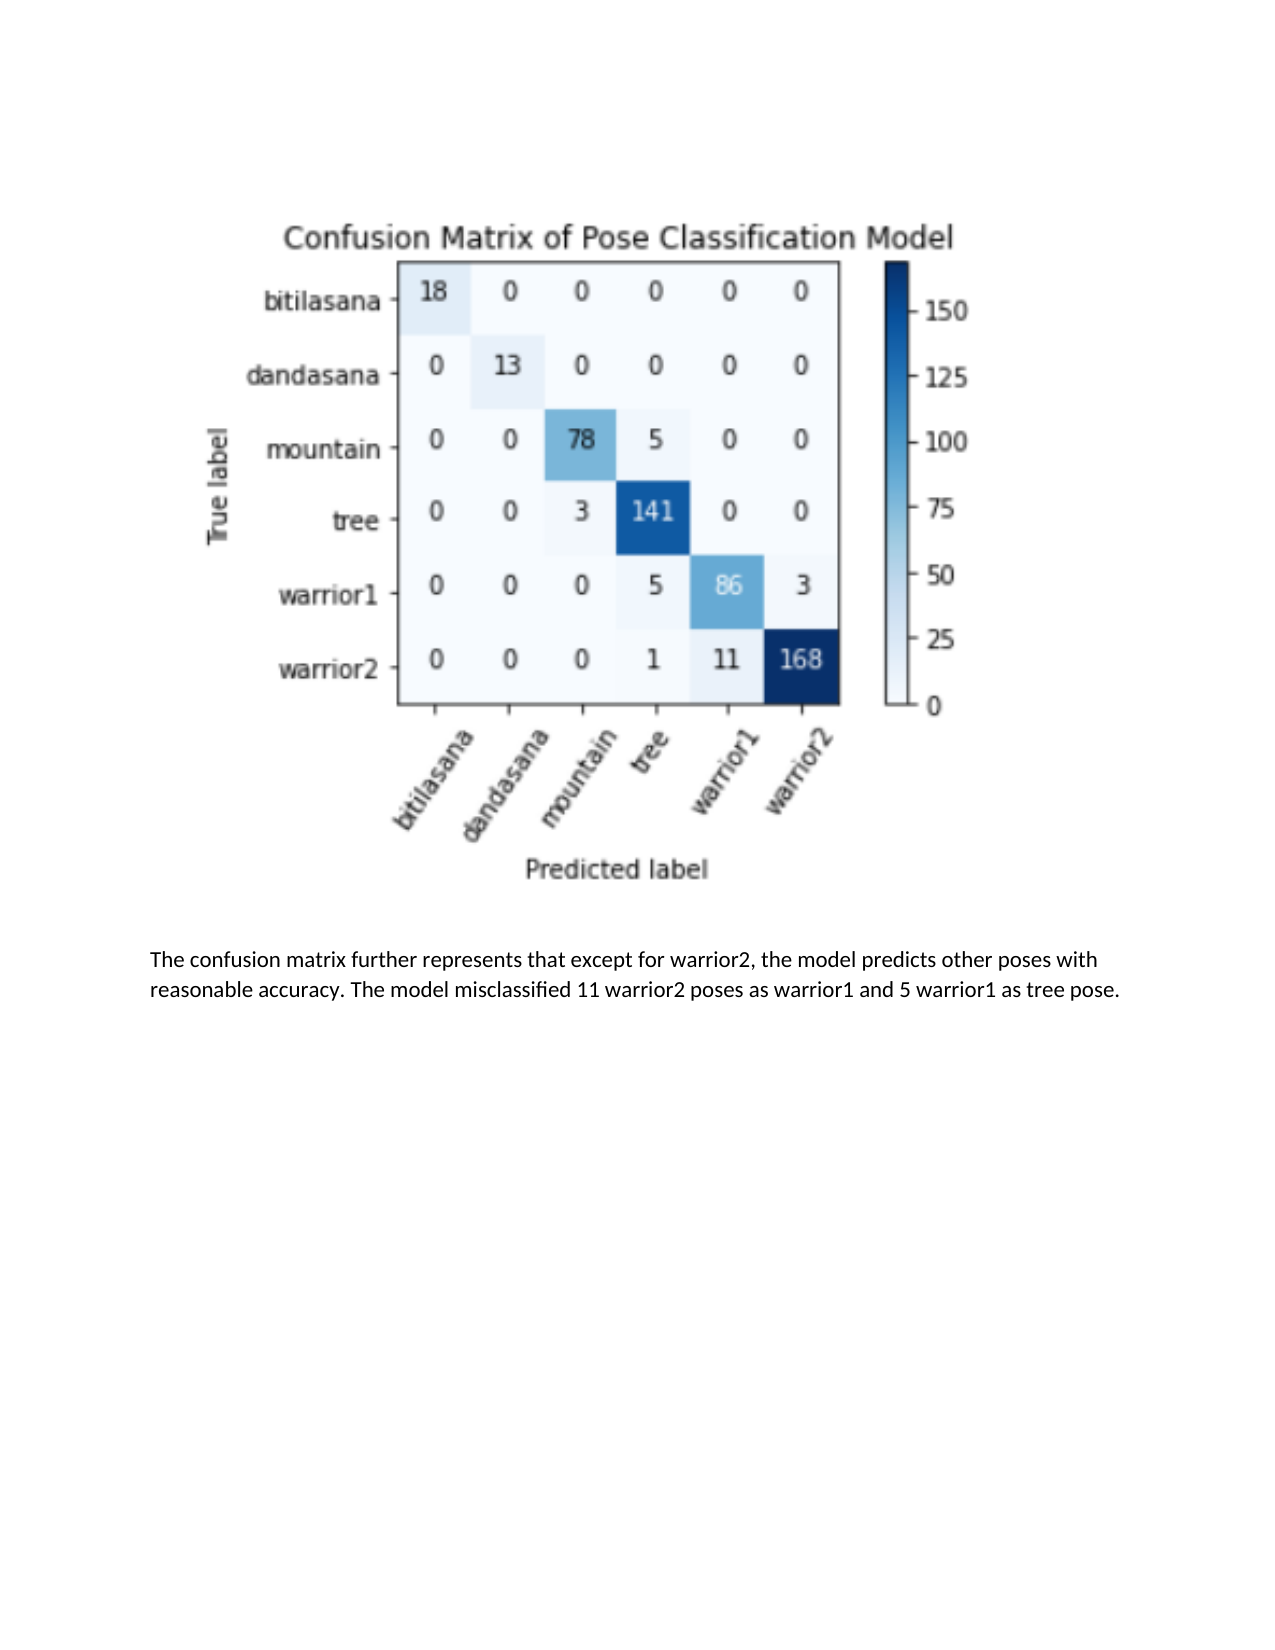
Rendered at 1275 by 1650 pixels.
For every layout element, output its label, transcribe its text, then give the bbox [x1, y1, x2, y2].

text The confusion matrix further represents that except for warrior2, the model predicts other poses with reasonable accuracy. The model misclassified 11 warrior2 poses as warrior1 and 5 warrior1 as tree pose. [150, 945, 1125, 1003]
picture [150, 150, 1079, 927]
